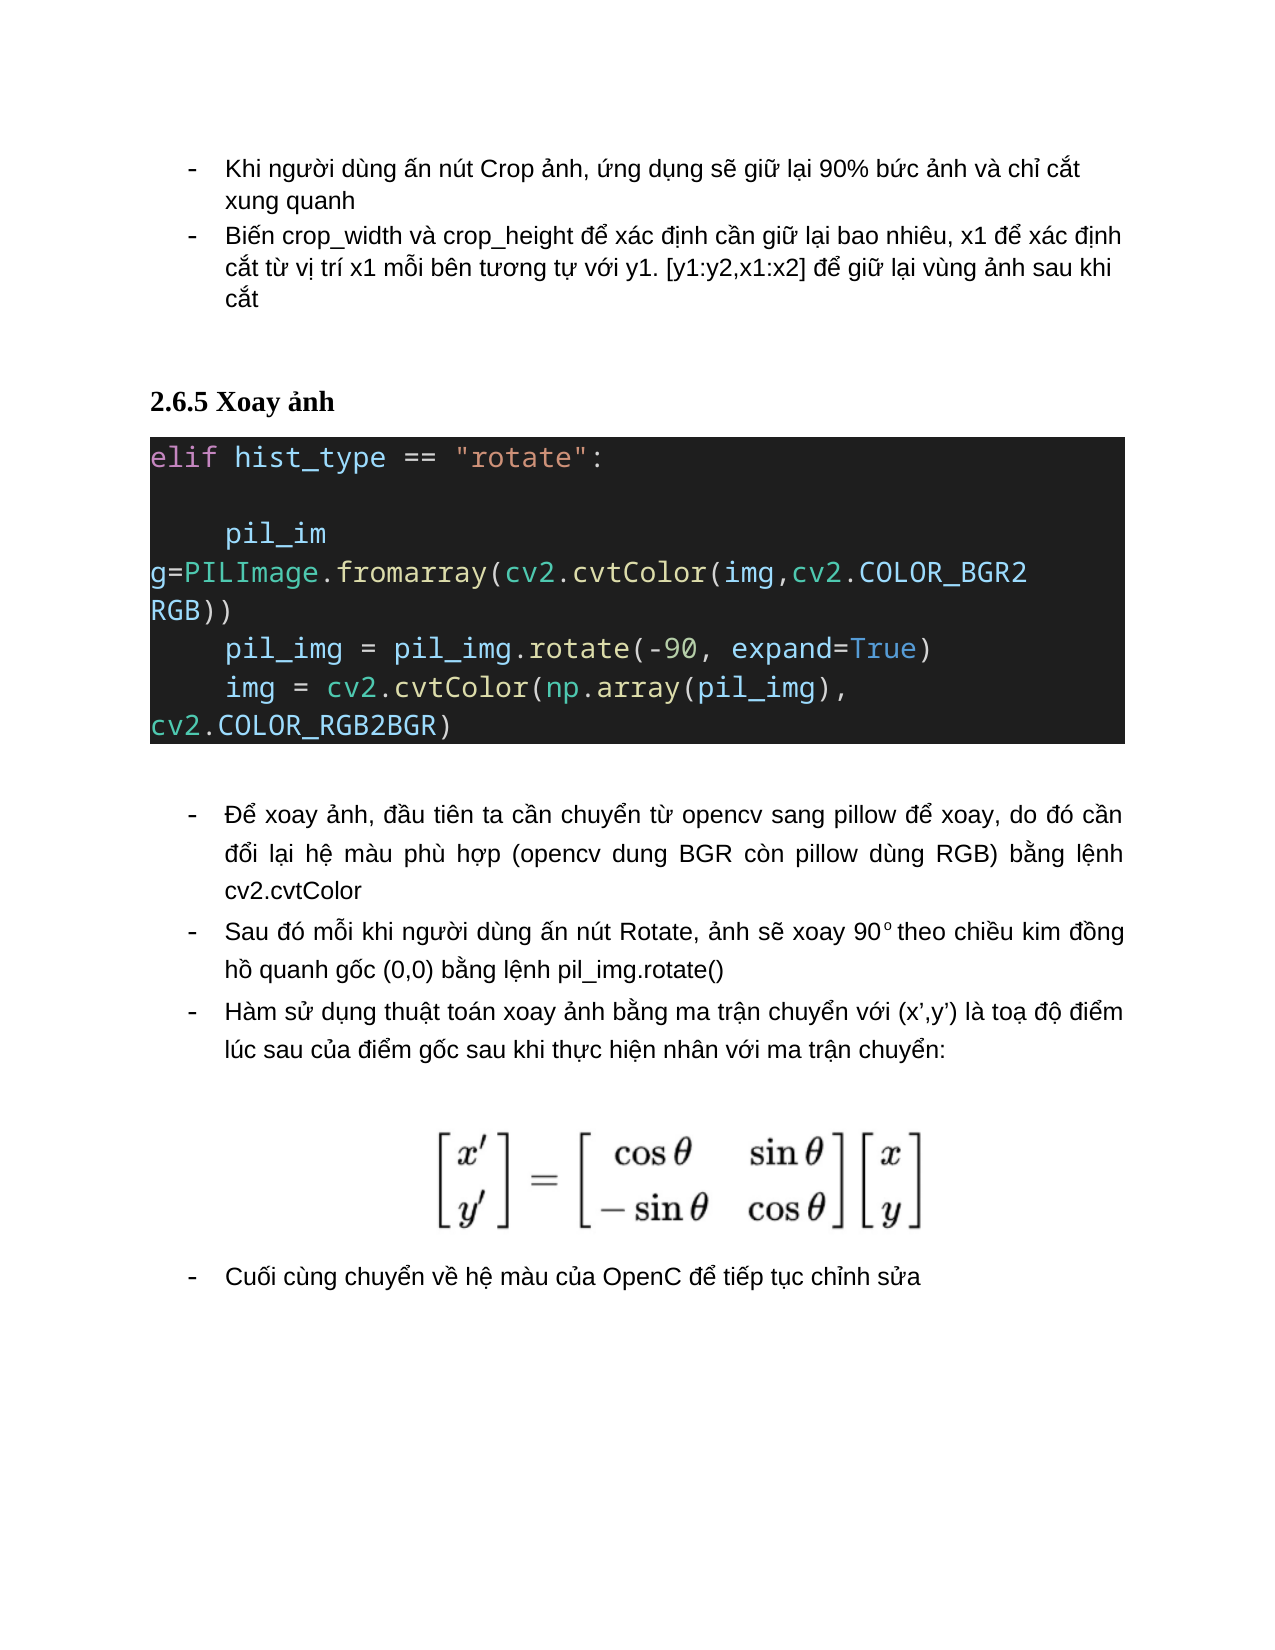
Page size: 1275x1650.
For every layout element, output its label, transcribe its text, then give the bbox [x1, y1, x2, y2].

list Hàm sử dụng thuật toán xoay ảnh bằng ma trận chuyển với (x’,y’) là toạ độ điểm lúc sau của điểm gốc sau khi thực hiện nhân với ma trận chuyển: [187, 993, 1125, 1063]
text 2.6.5 Xoay ảnh [150, 384, 1125, 418]
list Cuối cùng chuyển về hệ màu của OpenC để tiếp tục chỉnh sửa [187, 1258, 1125, 1291]
list Biến crop_width và crop_height để xác định cần giữ lại bao nhiêu, x1 để xác định cắt từ vị trí x1 mỗi bên tương tự với y1. [y1:y2,x1:x2] để giữ lại vùng ảnh sau khi cắt [187, 217, 1125, 312]
list Để xoay ảnh, đầu tiên ta cần chuyển từ opencv sang pillow để xoay, do đó cần đổi lại hệ màu phù hợp (opencv dung BGR còn pillow dùng RGB) bằng lệnh cv2.cvtColor [187, 797, 1125, 905]
text elif hist_type == "rotate": [150, 437, 1125, 475]
picture [419, 1103, 931, 1256]
text pil_img = pil_img.rotate(-90, expand=True) [150, 629, 1125, 667]
list Khi người dùng ấn nút Crop ảnh, ứng dụng sẽ giữ lại 90% bức ảnh và chỉ cắt xung quanh [187, 150, 1125, 214]
text pil_img=PILImage.fromarray(cv2.cvtColor(img,cv2.COLOR_BGR2 RGB)) [150, 514, 1125, 629]
list Sau đó mỗi khi người dùng ấn nút Rotate, ảnh sẽ xoay 90o theo chiều kim đồng hồ quanh gốc (0,0) bằng lệnh pil_img.rotate() [187, 913, 1125, 984]
text img = cv2.cvtColor(np.array(pil_img), cv2.COLOR_RGB2BGR) [150, 667, 1125, 744]
